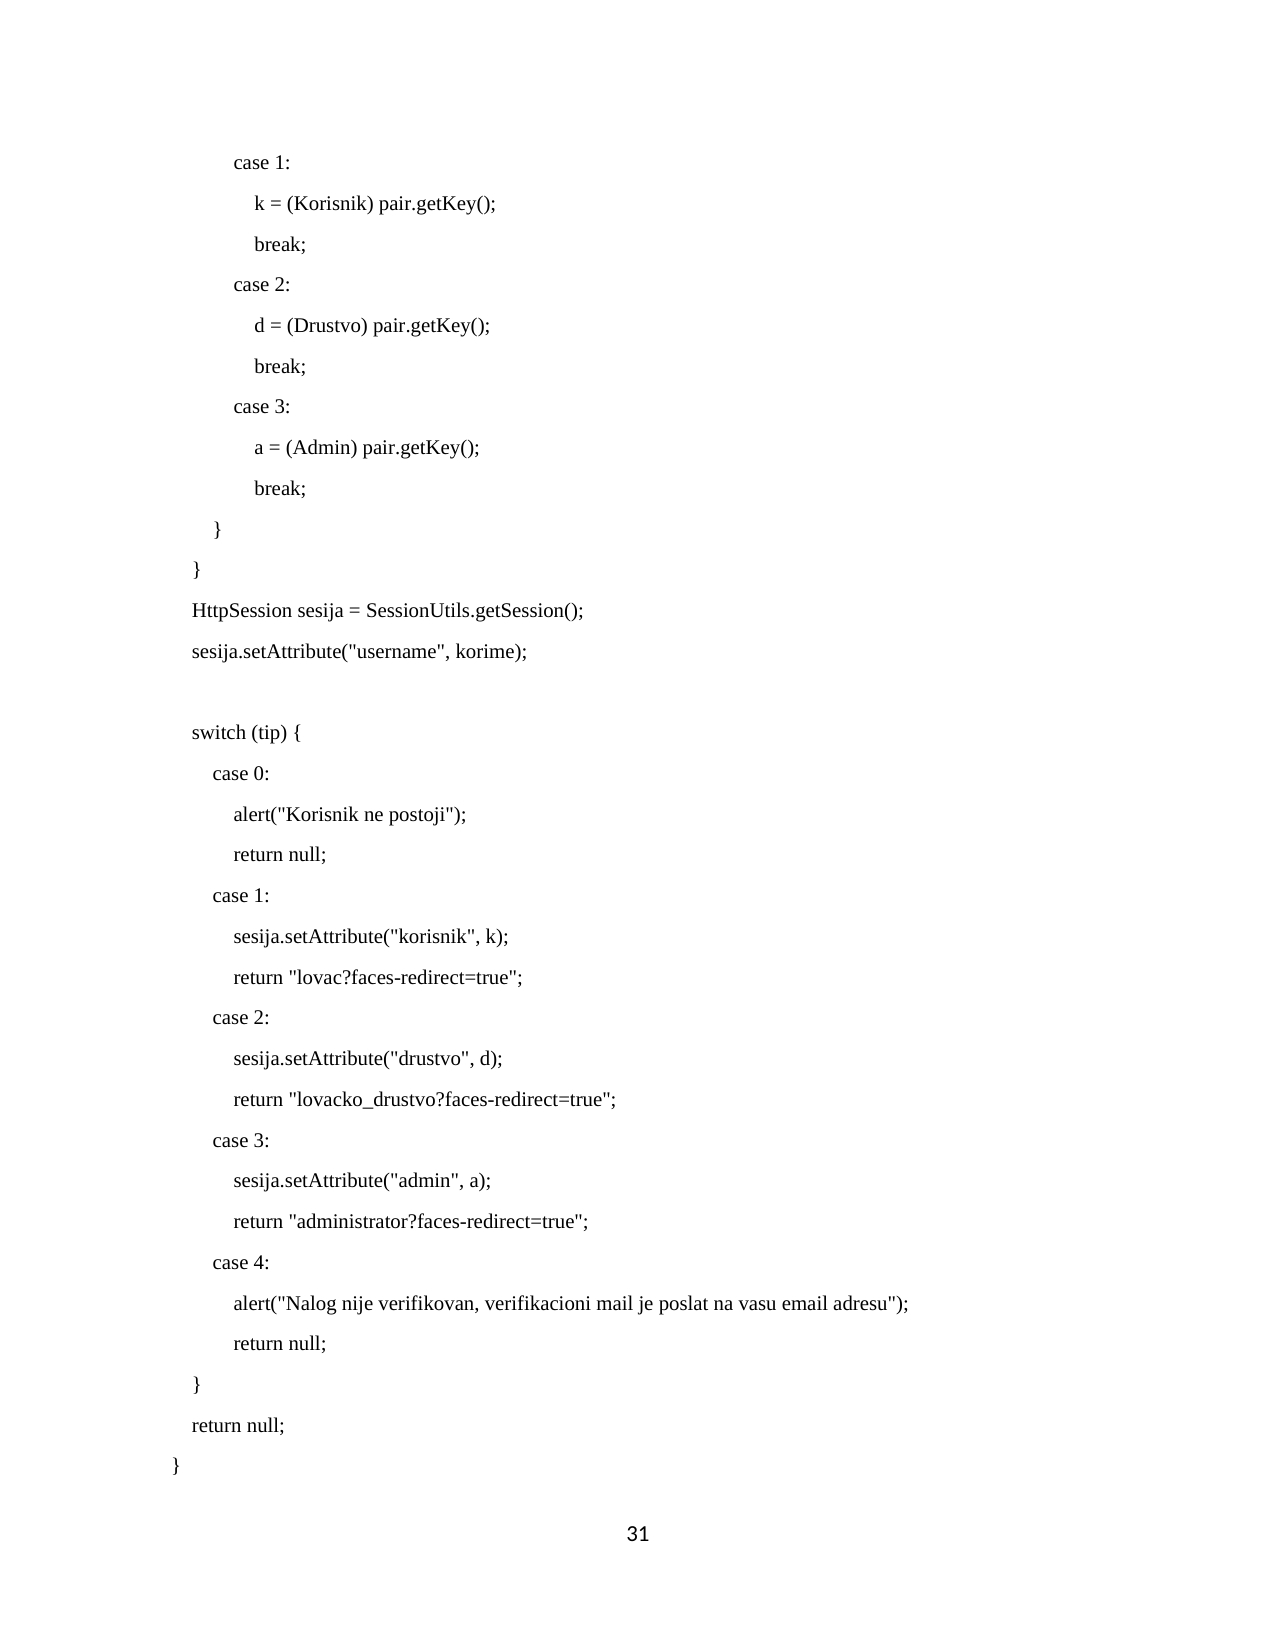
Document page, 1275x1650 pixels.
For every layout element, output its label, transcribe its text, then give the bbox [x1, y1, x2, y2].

text return "lovacko_drustvo?faces-redirect=true"; [150, 1087, 1125, 1111]
text case 0: [150, 761, 1125, 785]
text a = (Admin) pair.getKey(); [150, 435, 1125, 459]
text case 2: [150, 272, 1125, 296]
text } [150, 1372, 1125, 1396]
text alert("Korisnik ne postoji"); [150, 802, 1125, 826]
text case 1: [150, 150, 1125, 174]
text return null; [150, 1413, 1125, 1437]
text case 1: [150, 883, 1125, 907]
text k = (Korisnik) pair.getKey(); [150, 191, 1125, 215]
text break; [150, 354, 1125, 378]
text case 3: [150, 394, 1125, 418]
text } [150, 557, 1125, 581]
text alert("Nalog nije verifikovan, verifikacioni mail je poslat na vasu email adresu"); [150, 1290, 1125, 1314]
text return "lovac?faces-redirect=true"; [150, 964, 1125, 989]
text return null; [150, 1331, 1125, 1355]
text d = (Drustvo) pair.getKey(); [150, 313, 1125, 337]
text break; [150, 231, 1125, 256]
text HttpSession sesija = SessionUtils.getSession(); [150, 598, 1125, 622]
text return null; [150, 842, 1125, 866]
text sesija.setAttribute("drustvo", d); [150, 1046, 1125, 1070]
text case 2: [150, 1005, 1125, 1029]
text switch (tip) { [150, 720, 1125, 744]
text case 3: [150, 1127, 1125, 1152]
text } [150, 1453, 1125, 1477]
text sesija.setAttribute("korisnik", k); [150, 924, 1125, 948]
text } [150, 517, 1125, 541]
text sesija.setAttribute("admin", a); [150, 1168, 1125, 1192]
text break; [150, 476, 1125, 500]
text return "administrator?faces-redirect=true"; [150, 1209, 1125, 1233]
text case 4: [150, 1250, 1125, 1274]
text sesija.setAttribute("username", korime); [150, 639, 1125, 663]
